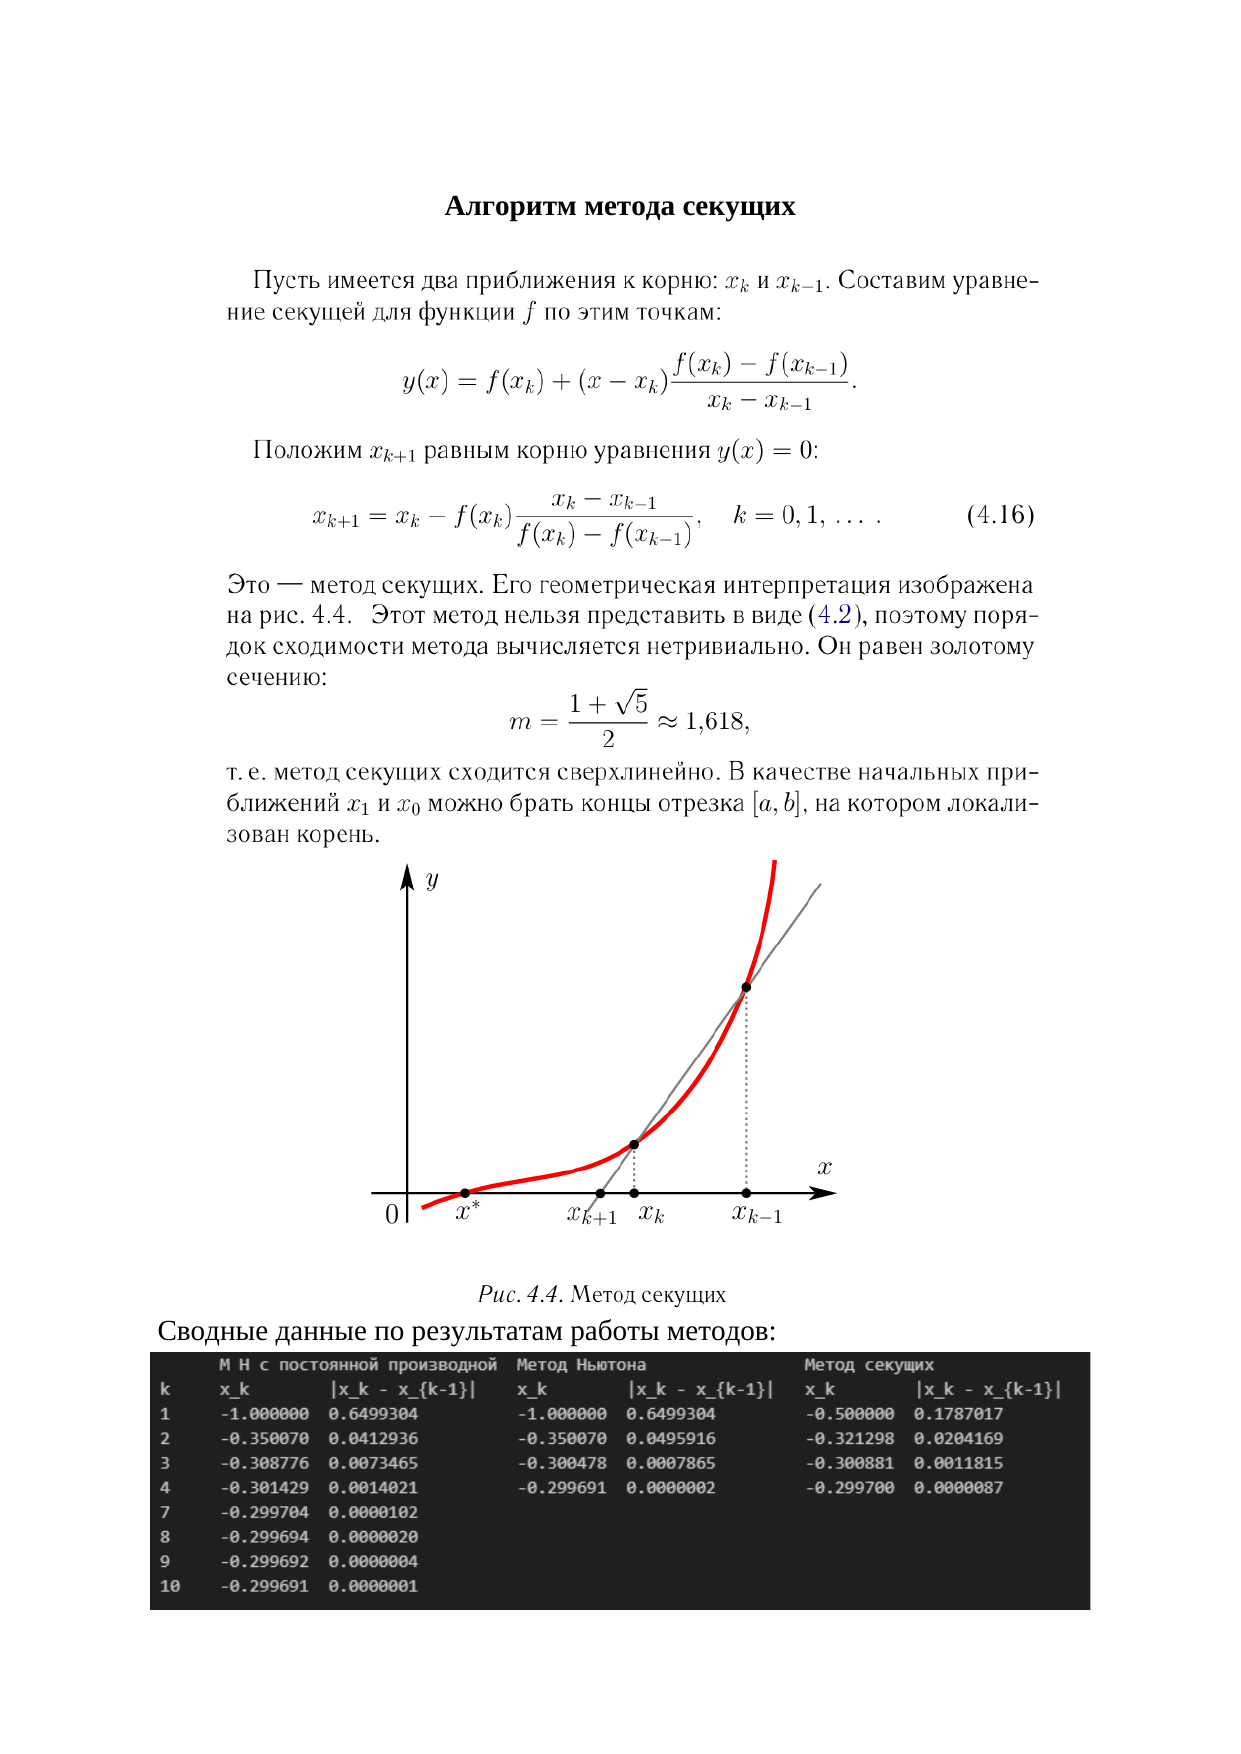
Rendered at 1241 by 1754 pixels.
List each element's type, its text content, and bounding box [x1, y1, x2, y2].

text Сводные данные по результатам работы методов: [150, 1313, 1090, 1347]
picture [150, 1352, 1091, 1610]
picture [150, 265, 1091, 856]
text Алгоритм метода секущих [150, 188, 1090, 222]
picture [150, 859, 1091, 1310]
